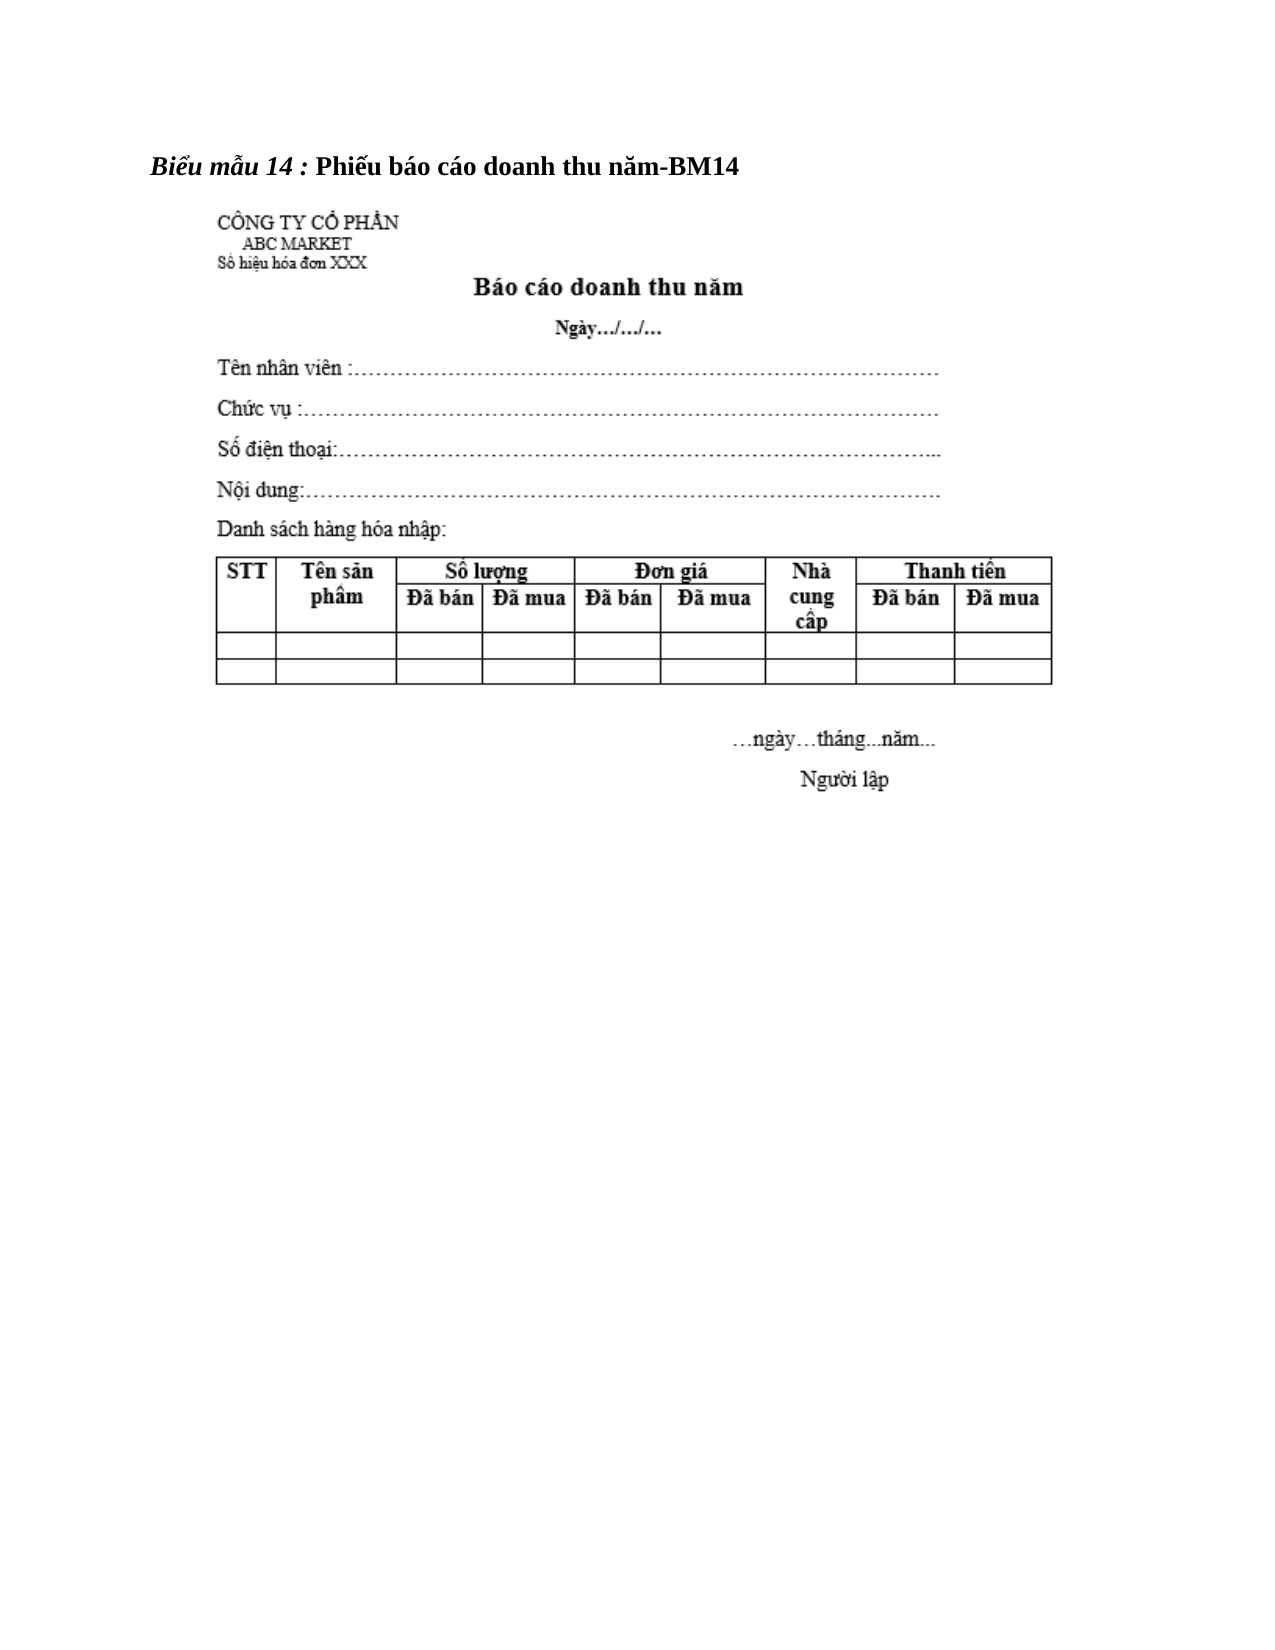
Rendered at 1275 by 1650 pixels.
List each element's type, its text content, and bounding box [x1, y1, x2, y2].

picture [202, 200, 1073, 840]
text Biểu mẫu 14 : Phiếu báo cáo doanh thu năm-BM14 [150, 150, 1125, 181]
